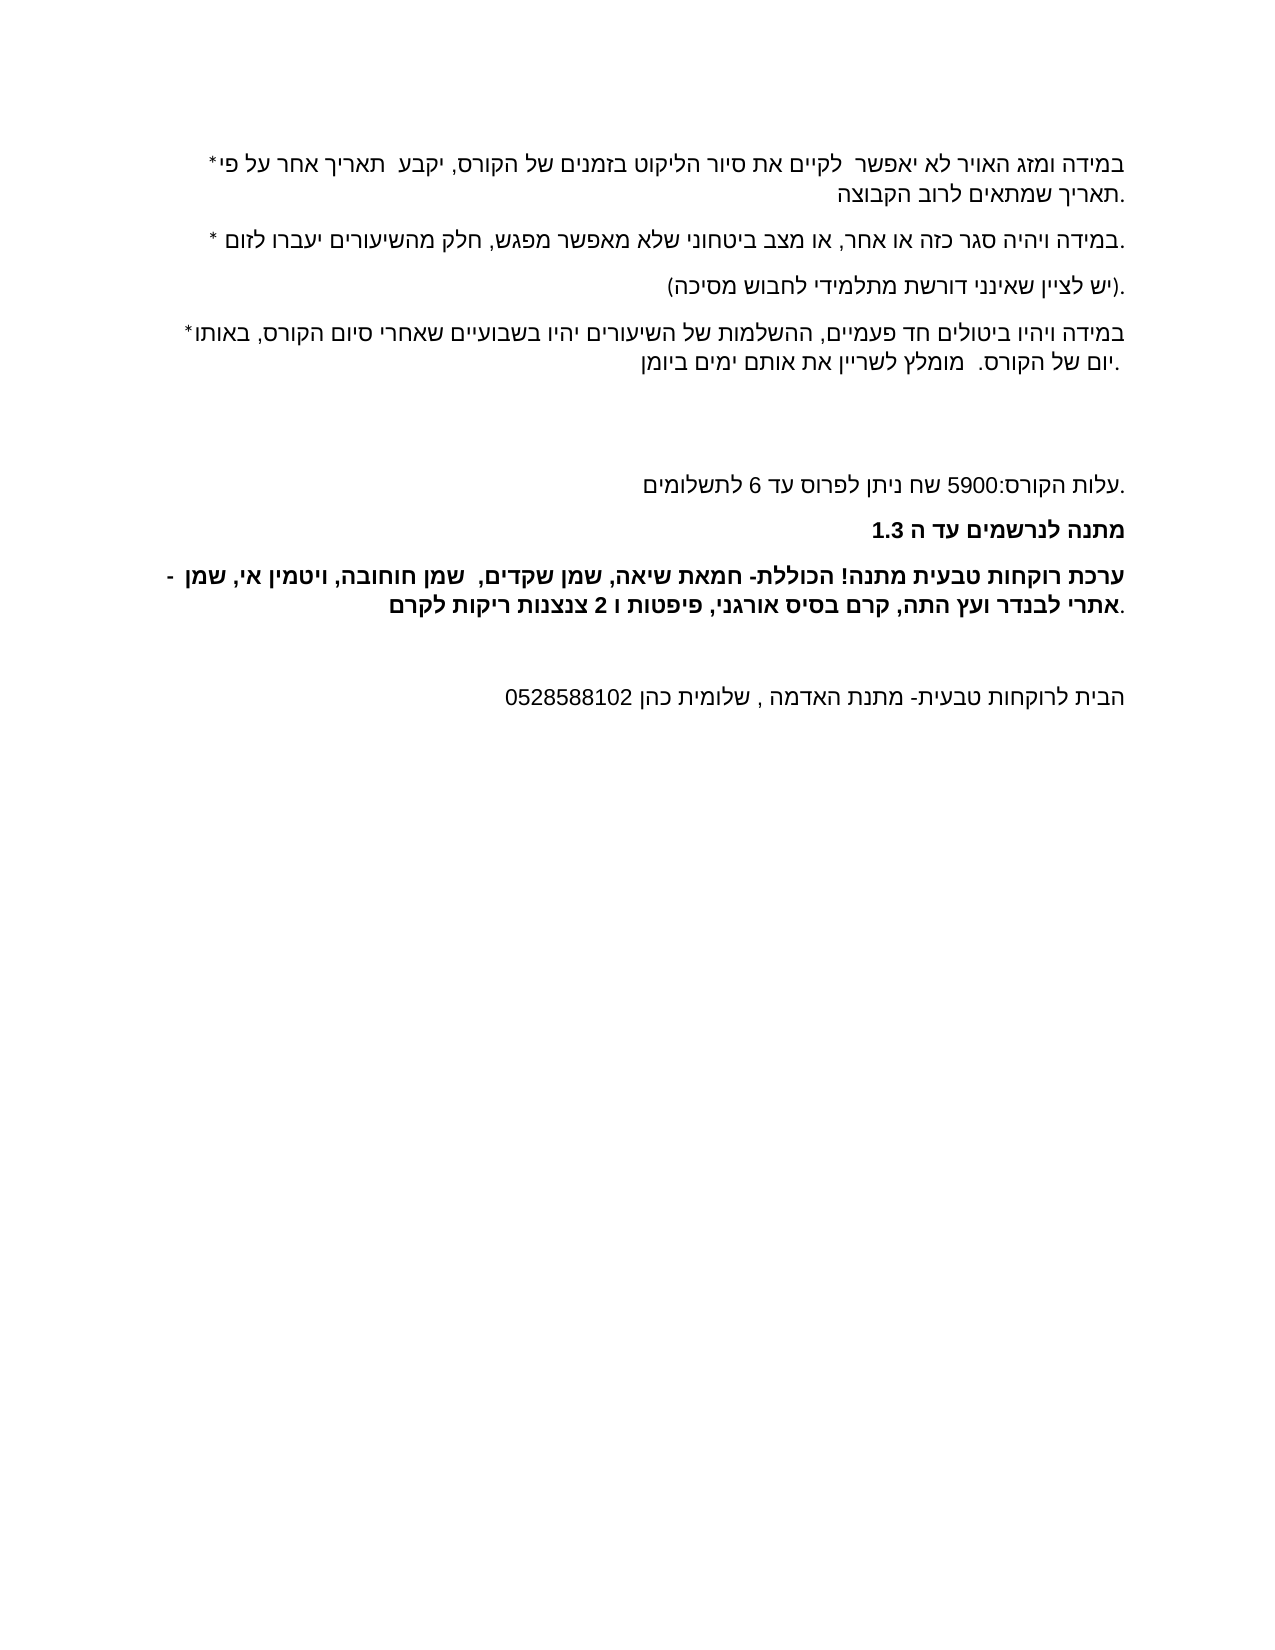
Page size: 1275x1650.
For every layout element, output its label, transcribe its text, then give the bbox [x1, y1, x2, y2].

text עלות הקורס:5900 שח ניתן לפרוס עד 6 לתשלומים. [150, 471, 1125, 499]
text *במידה ומזג האויר לא יאפשר לקיים את סיור הליקוט בזמנים של הקורס, יקבע תאריך אחר על פי תאריך שמתאים לרוב הקבוצה. [150, 150, 1125, 208]
text (יש לציין שאינני דורשת מתלמידי לחבוש מסיכה). [150, 272, 1125, 300]
text *במידה ויהיו ביטולים חד פעמיים, ההשלמות של השיעורים יהיו בשבועיים שאחרי סיום הקורס, באותו יום של הקורס. מומלץ לשריין את אותם ימים ביומן. [150, 319, 1125, 406]
text * במידה ויהיה סגר כזה או אחר, או מצב ביטחוני שלא מאפשר מפגש, חלק מהשיעורים יעברו לזום. [150, 226, 1125, 254]
text - ערכת רוקחות טבעית מתנה! הכוללת- חמאת שיאה, שמן שקדים, שמן חוחובה, ויטמין אי, שמן אתרי לבנדר ועץ התה, קרם בסיס אורגני, פיפטות ו 2 צנצנות ריקות לקרם. [150, 562, 1125, 619]
text מתנה לנרשמים עד ה 1.3 [150, 517, 1125, 543]
text הבית לרוקחות טבעית- מתנת האדמה , שלומית כהן 0528588102 [150, 684, 1125, 711]
